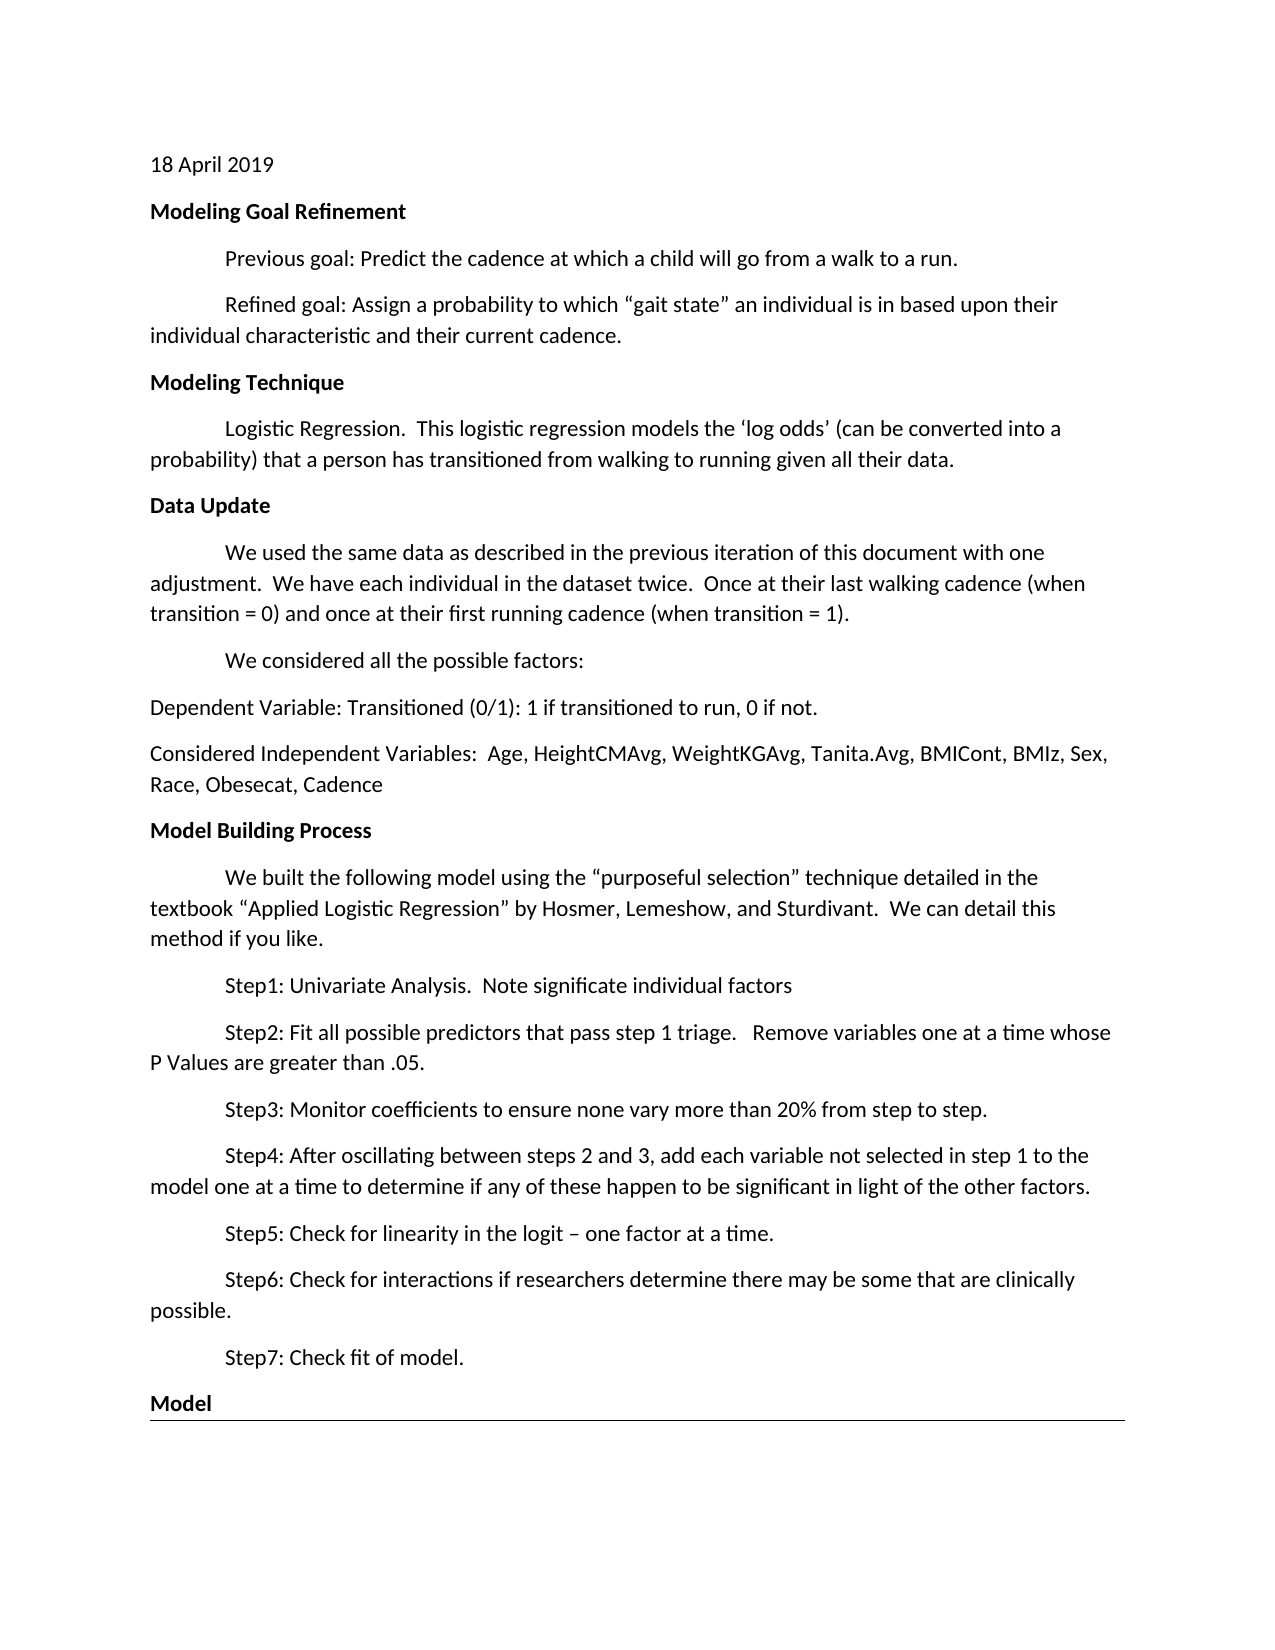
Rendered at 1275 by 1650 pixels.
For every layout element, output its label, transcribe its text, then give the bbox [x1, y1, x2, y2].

text Step3: Monitor coefficients to ensure none vary more than 20% from step to step. [150, 1095, 1125, 1123]
text Data Update [150, 492, 1125, 520]
text Step6: Check for interactions if researchers determine there may be some that are clinically possible. [150, 1266, 1125, 1324]
text We used the same data as described in the previous iteration of this document with one adjustment. We have each individual in the dataset twice. Once at their last walking cadence (when transition = 0) and once at their first running cadence (when transition = 1). [150, 538, 1125, 627]
text Logistic Regression. This logistic regression models the ‘log odds’ (can be converted into a probability) that a person has transitioned from walking to running given all their data. [150, 414, 1125, 473]
text Step1: Univariate Analysis. Note significate individual factors [150, 971, 1125, 999]
text We considered all the possible factors: [150, 646, 1125, 674]
text Dependent Variable: Transitioned (0/1): 1 if transitioned to run, 0 if not. [150, 693, 1125, 721]
text Considered Independent Variables: Age, HeightCMAvg, WeightKGAvg, Tanita.Avg, BMICont, BMIz, Sex, Race, Obesecat, Cadence [150, 739, 1125, 798]
text Model [150, 1389, 1125, 1420]
text Modeling Goal Refinement [150, 197, 1125, 225]
text Step2: Fit all possible predictors that pass step 1 triage. Remove variables one at a time whose P Values are greater than .05. [150, 1018, 1125, 1076]
text Model Building Process [150, 817, 1125, 845]
text 18 April 2019 [150, 150, 1125, 178]
text Refined goal: Assign a probability to which “gait state” an individual is in based upon their individual characteristic and their current cadence. [150, 291, 1125, 349]
text Step5: Check for linearity in the logit – one factor at a time. [150, 1219, 1125, 1247]
text Step4: After oscillating between steps 2 and 3, add each variable not selected in step 1 to the model one at a time to determine if any of these happen to be significant in light of the other factors. [150, 1142, 1125, 1200]
text Modeling Technique [150, 368, 1125, 396]
text We built the following model using the “purposeful selection” technique detailed in the textbook “Applied Logistic Regression” by Hosmer, Lemeshow, and Sturdivant. We can detail this method if you like. [150, 863, 1125, 952]
text Previous goal: Predict the cadence at which a child will go from a walk to a run. [150, 244, 1125, 272]
text Step7: Check fit of model. [150, 1343, 1125, 1371]
